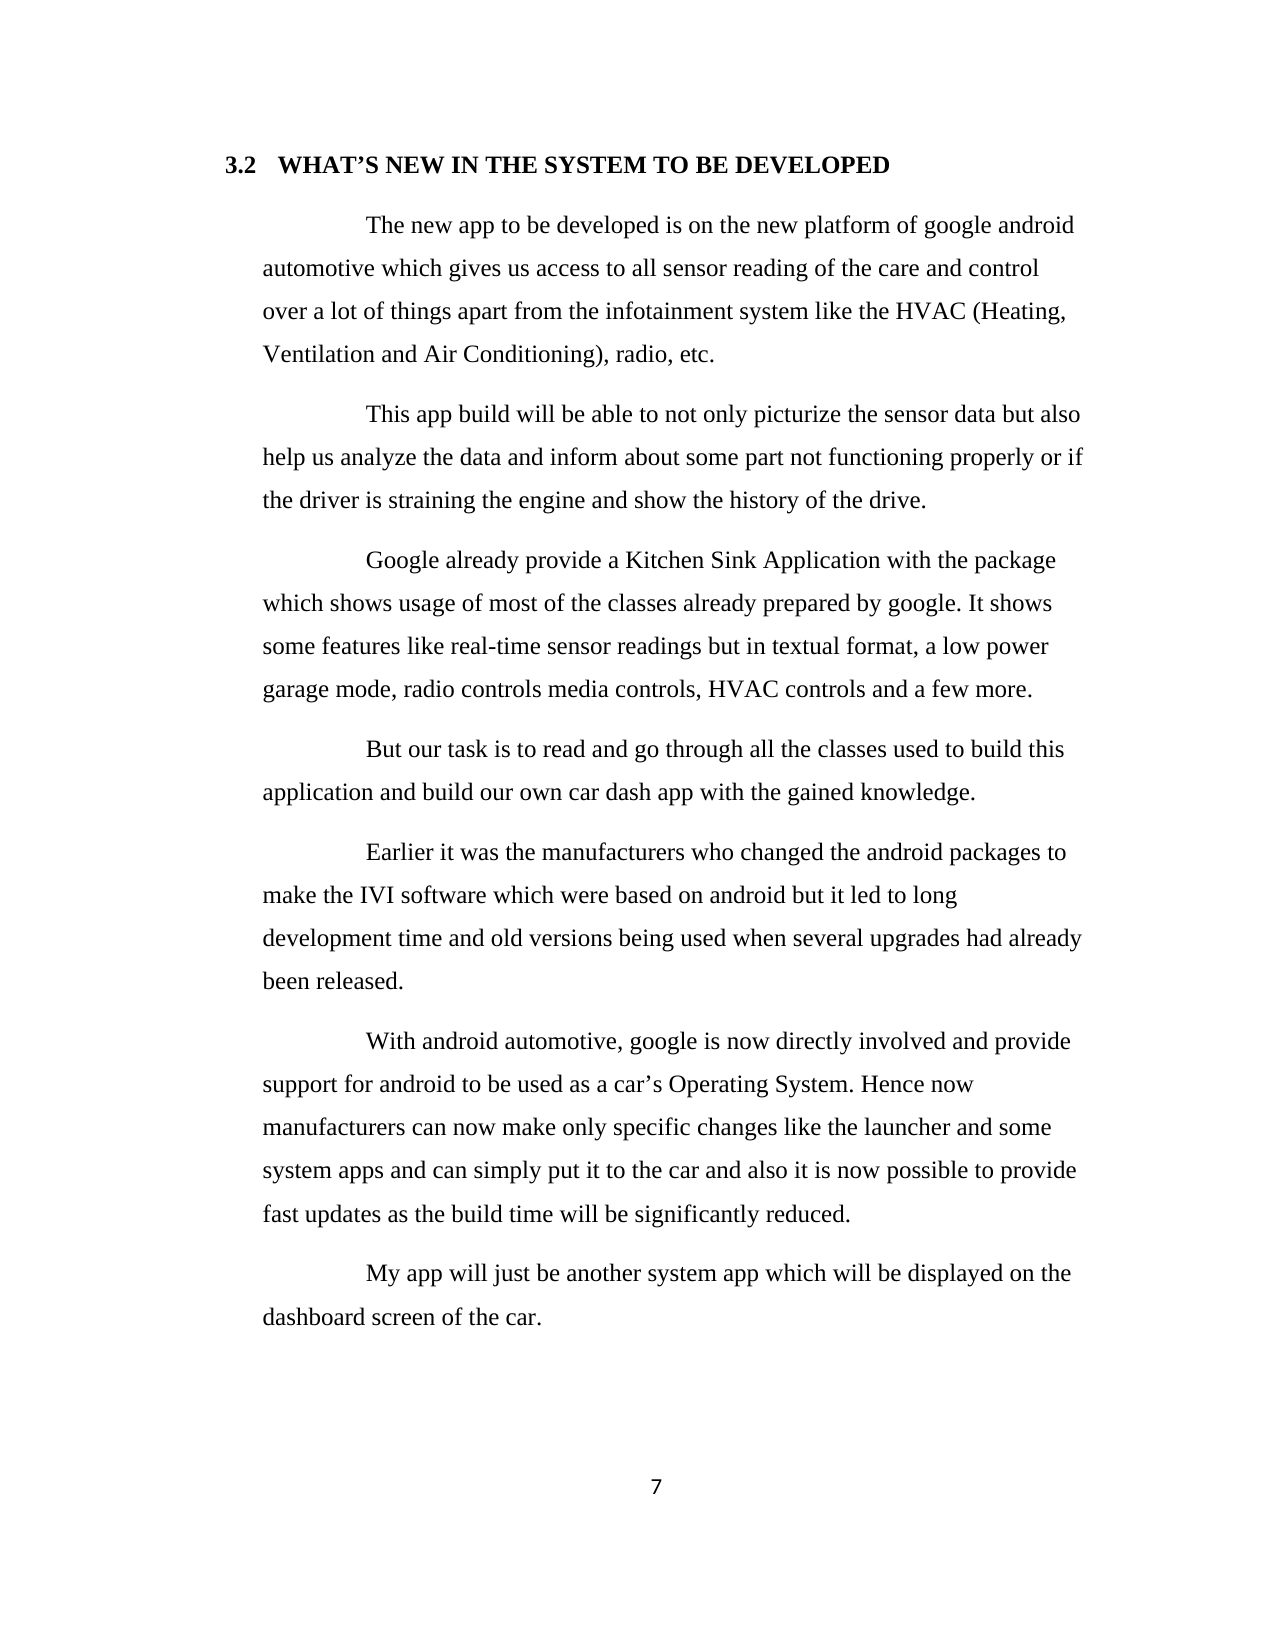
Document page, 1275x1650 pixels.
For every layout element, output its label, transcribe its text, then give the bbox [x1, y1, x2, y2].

text But our task is to read and go through all the classes used to build this application and build our own car dash app with the gained knowledge. [262, 734, 1087, 806]
list WHAT’S NEW IN THE SYSTEM TO BE DEVELOPED [225, 150, 1087, 179]
text My app will just be another system app which will be displayed on the dashboard screen of the car. [262, 1258, 1087, 1330]
text Google already provide a Kitchen Sink Application with the package which shows usage of most of the classes already prepared by google. It shows some features like real-time sensor readings but in textual format, a low power garage mode, radio controls media controls, HVAC controls and a few more. [262, 545, 1087, 703]
text Earlier it was the manufacturers who changed the android packages to make the IVI software which were based on android but it led to long development time and old versions being used when several upgrades had already been released. [262, 837, 1087, 995]
text With android automotive, google is now directly involved and provide support for android to be used as a car’s Operating System. Hence now manufacturers can now make only specific changes like the launcher and some system apps and can simply put it to the car and also it is now possible to provide fast updates as the build time will be significantly reduced. [262, 1026, 1087, 1227]
text The new app to be developed is on the new platform of google android automotive which gives us access to all sensor reading of the care and control over a lot of things apart from the infotainment system like the HVAC (Heating, Ventilation and Air Conditioning), radio, etc. [262, 210, 1087, 368]
text This app build will be able to not only picturize the sensor data but also help us analyze the data and inform about some part not functioning properly or if the driver is straining the engine and show the history of the drive. [262, 399, 1087, 514]
